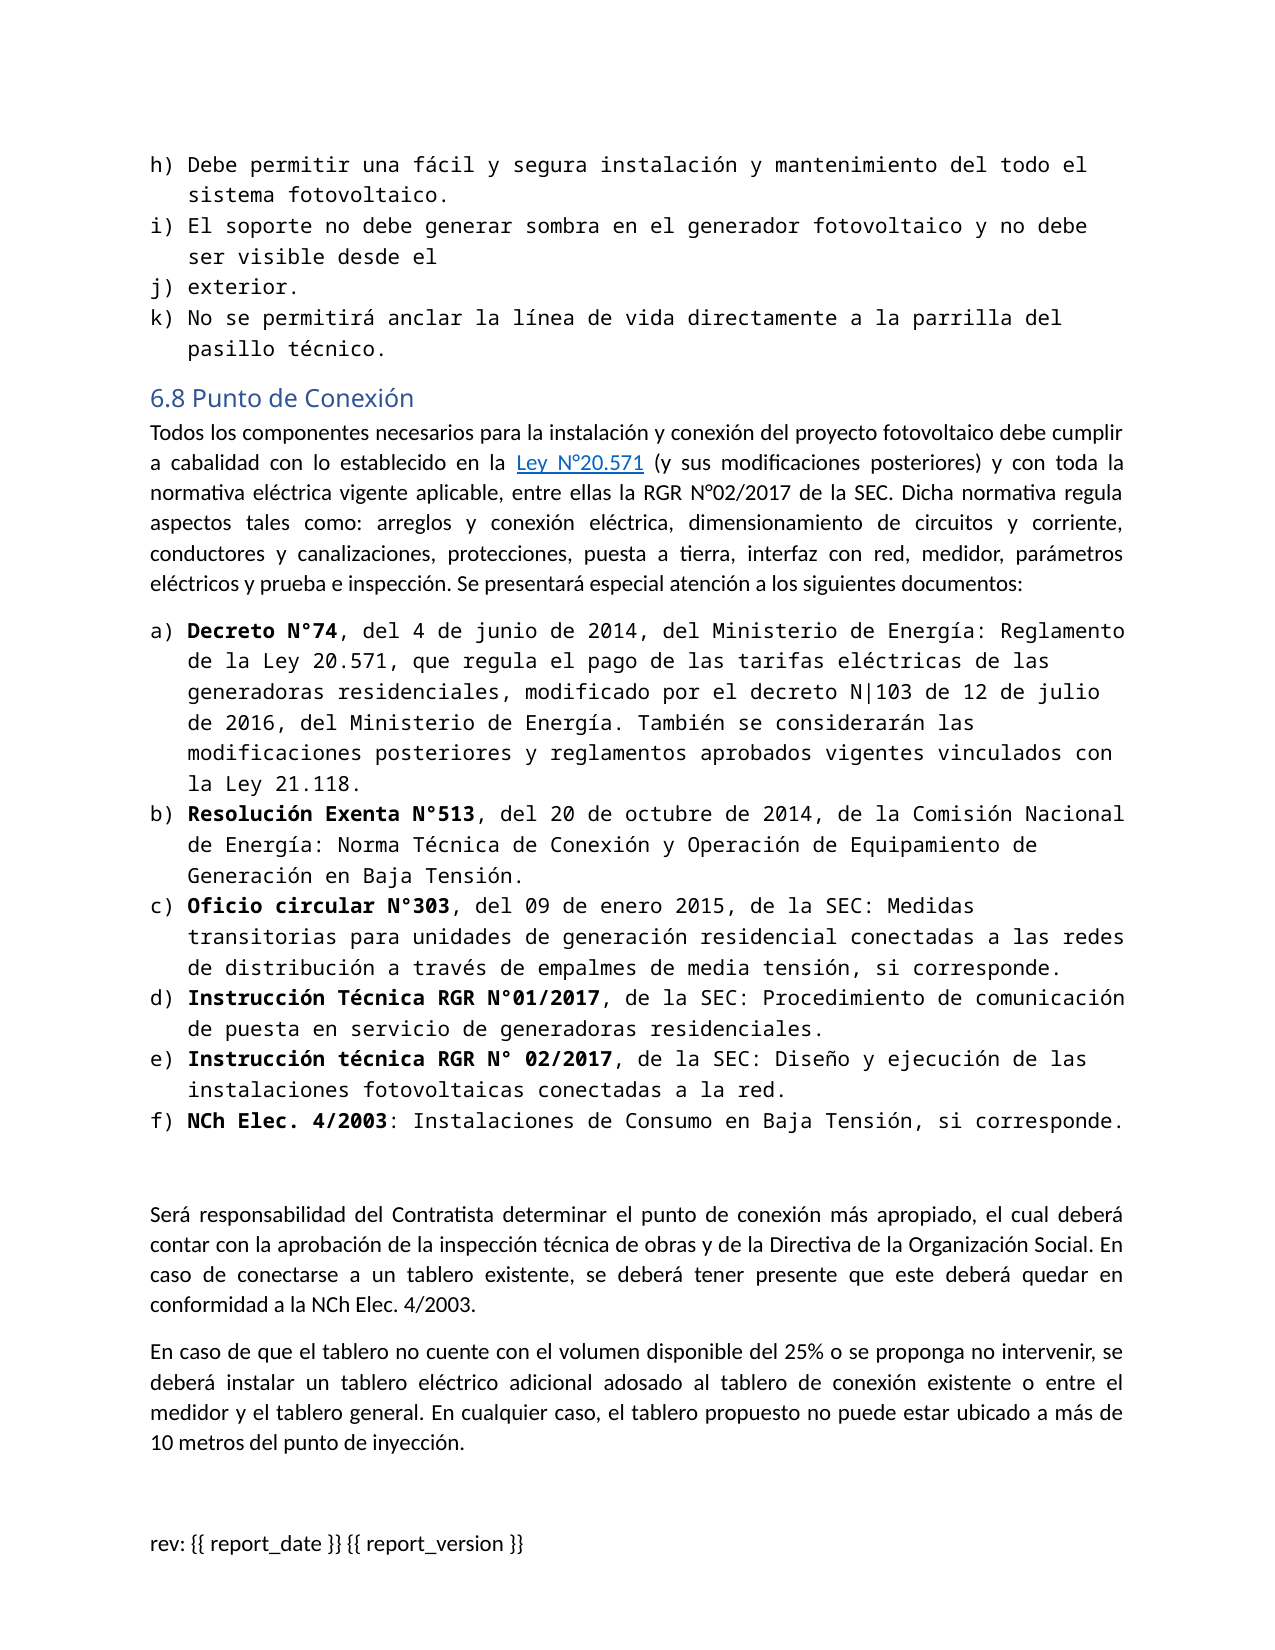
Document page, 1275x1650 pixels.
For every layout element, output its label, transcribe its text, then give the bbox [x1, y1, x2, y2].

subtitle 6.8 Punto de Conexión [150, 381, 1125, 415]
list NCh Elec. 4/2003: Instalaciones de Consumo en Baja Tensión, si corresponde. [150, 1106, 1125, 1134]
list Instrucción técnica RGR N° 02/2017, de la SEC: Diseño y ejecución de las instalaciones fotovoltaicas conectadas a la red. [150, 1044, 1125, 1103]
text Todos los componentes necesarios para la instalación y conexión del proyecto fotovoltaico debe cumplir a cabalidad con lo establecido en la Ley N°20.571 (y sus modificaciones posteriores) y con toda la normativa eléctrica vigente aplicable, entre ellas la RGR N°02/2017 de la SEC. Dicha normativa regula aspectos tales como: arreglos y conexión eléctrica, dimensionamiento de circuitos y corriente, conductores y canalizaciones, protecciones, puesta a tierra, interfaz con red, medidor, parámetros eléctricos y prueba e inspección. Se presentará especial atención a los siguientes documentos: [150, 418, 1125, 597]
list Debe permitir una fácil y segura instalación y mantenimiento del todo el sistema fotovoltaico. [150, 150, 1125, 209]
list Resolución Exenta N°513, del 20 de octubre de 2014, de la Comisión Nacional de Energía: Norma Técnica de Conexión y Operación de Equipamiento de Generación en Baja Tensión. [150, 799, 1125, 889]
list No se permitirá anclar la línea de vida directamente a la parrilla del pasillo técnico. [150, 303, 1125, 362]
list Decreto N°74, del 4 de junio de 2014, del Ministerio de Energía: Reglamento de la Ley 20.571, que regula el pago de las tarifas eléctricas de las generadoras residenciales, modificado por el decreto N|103 de 12 de julio de 2016, del Ministerio de Energía. También se considerarán las modificaciones posteriores y reglamentos aprobados vigentes vinculados con la Ley 21.118. [150, 616, 1125, 797]
list exterior. [150, 272, 1125, 301]
text Será responsabilidad del Contratista determinar el punto de conexión más apropiado, el cual deberá contar con la aprobación de la inspección técnica de obras y de la Directiva de la Organización Social. En caso de conectarse a un tablero existente, se deberá tener presente que este deberá quedar en conformidad a la NCh Elec. 4/2003. [150, 1200, 1125, 1318]
list Oficio circular N°303, del 09 de enero 2015, de la SEC: Medidas transitorias para unidades de generación residencial conectadas a las redes de distribución a través de empalmes de media tensión, si corresponde. [150, 891, 1125, 981]
list Instrucción Técnica RGR N°01/2017, de la SEC: Procedimiento de comunicación de puesta en servicio de generadoras residenciales. [150, 983, 1125, 1042]
list El soporte no debe generar sombra en el generador fotovoltaico y no debe ser visible desde el [150, 211, 1125, 270]
text En caso de que el tablero no cuente con el volumen disponible del 25% o se proponga no intervenir, se deberá instalar un tablero eléctrico adicional adosado al tablero de conexión existente o entre el medidor y el tablero general. En cualquier caso, el tablero propuesto no puede estar ubicado a más de 10 metros del punto de inyección. [150, 1337, 1125, 1456]
